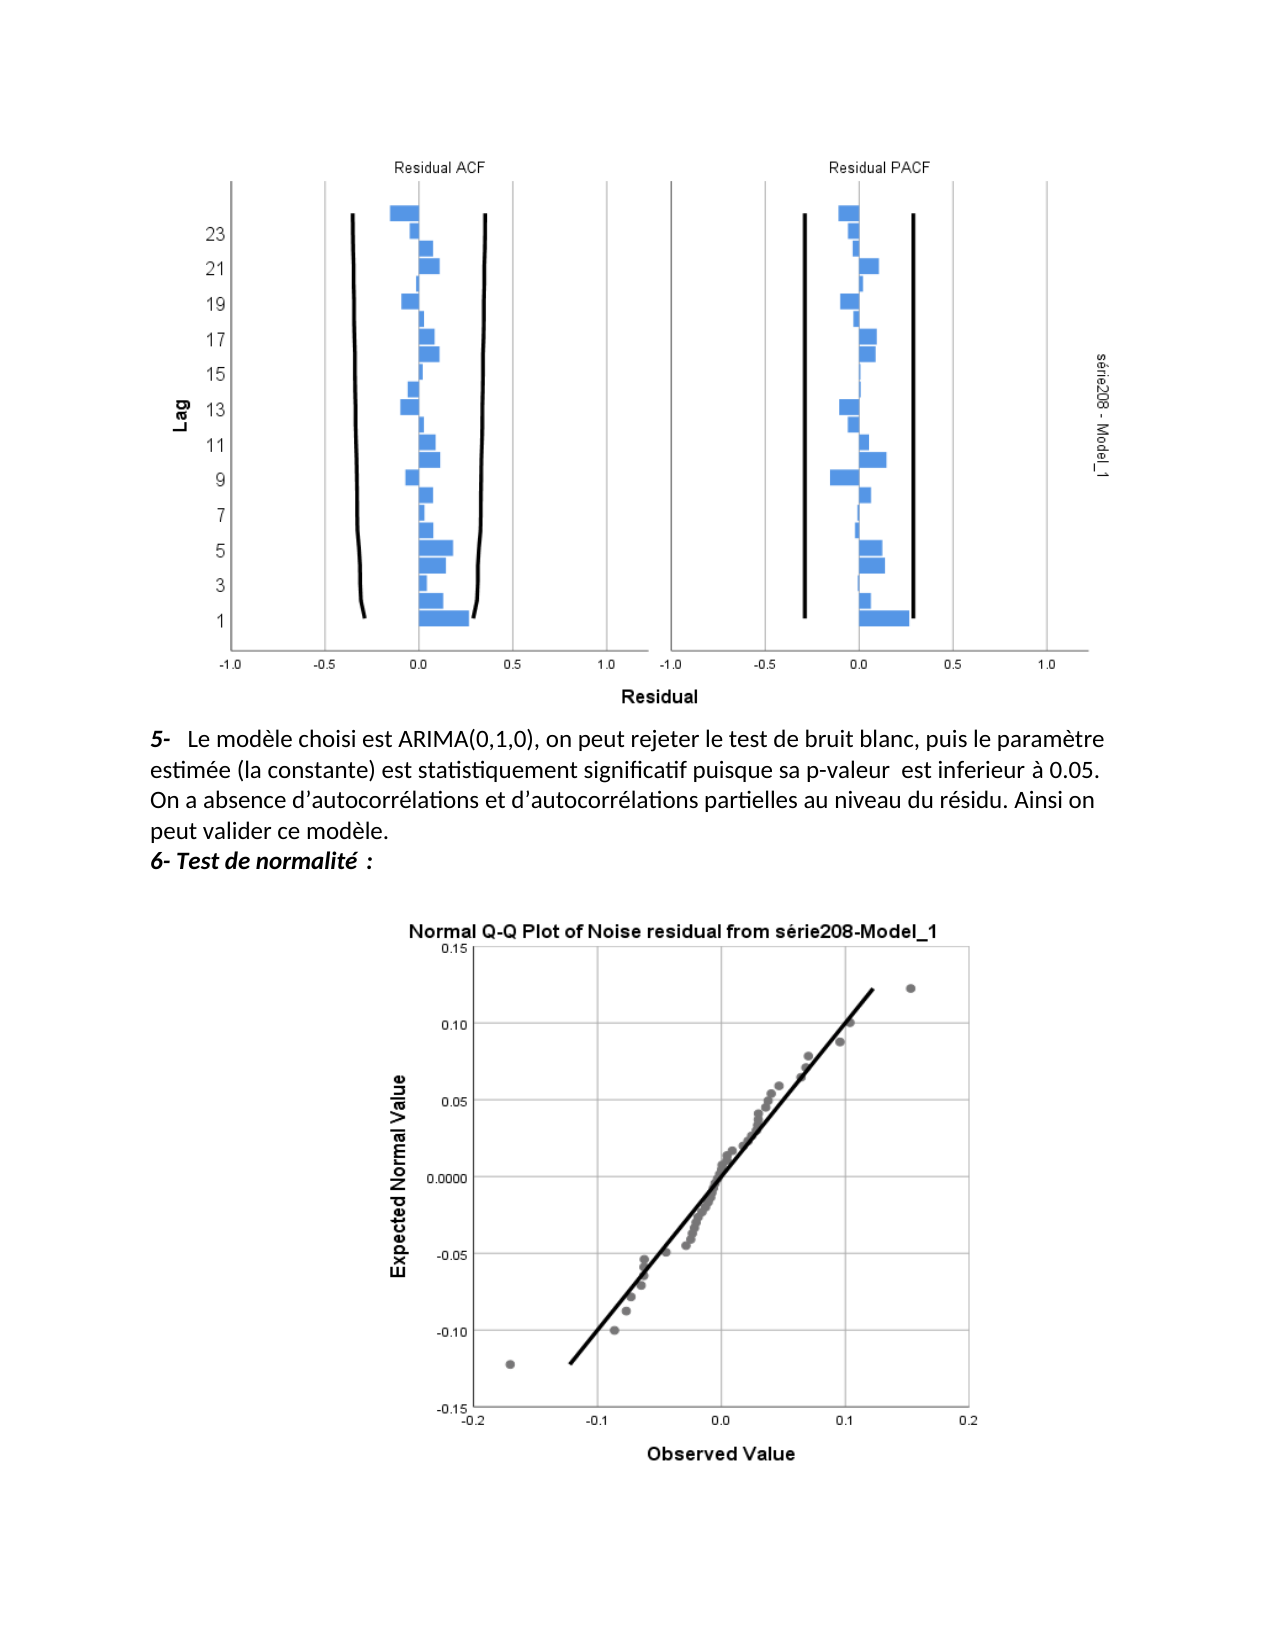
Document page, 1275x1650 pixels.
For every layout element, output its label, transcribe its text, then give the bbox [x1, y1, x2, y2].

text 5- Le modèle choisi est ARIMA(0,1,0), on peut rejeter le test de bruit blanc, puis le paramètre estimée (la constante) est statistiquement significatif puisque sa p-valeur est inferieur à 0.05. On a absence d’autocorrélations et d’autocorrélations partielles au niveau du résidu. Ainsi on peut valider ce modèle. [150, 724, 1125, 846]
picture [150, 150, 1125, 724]
picture [150, 906, 1199, 1480]
text 6- Test de normalité : [150, 846, 1125, 876]
